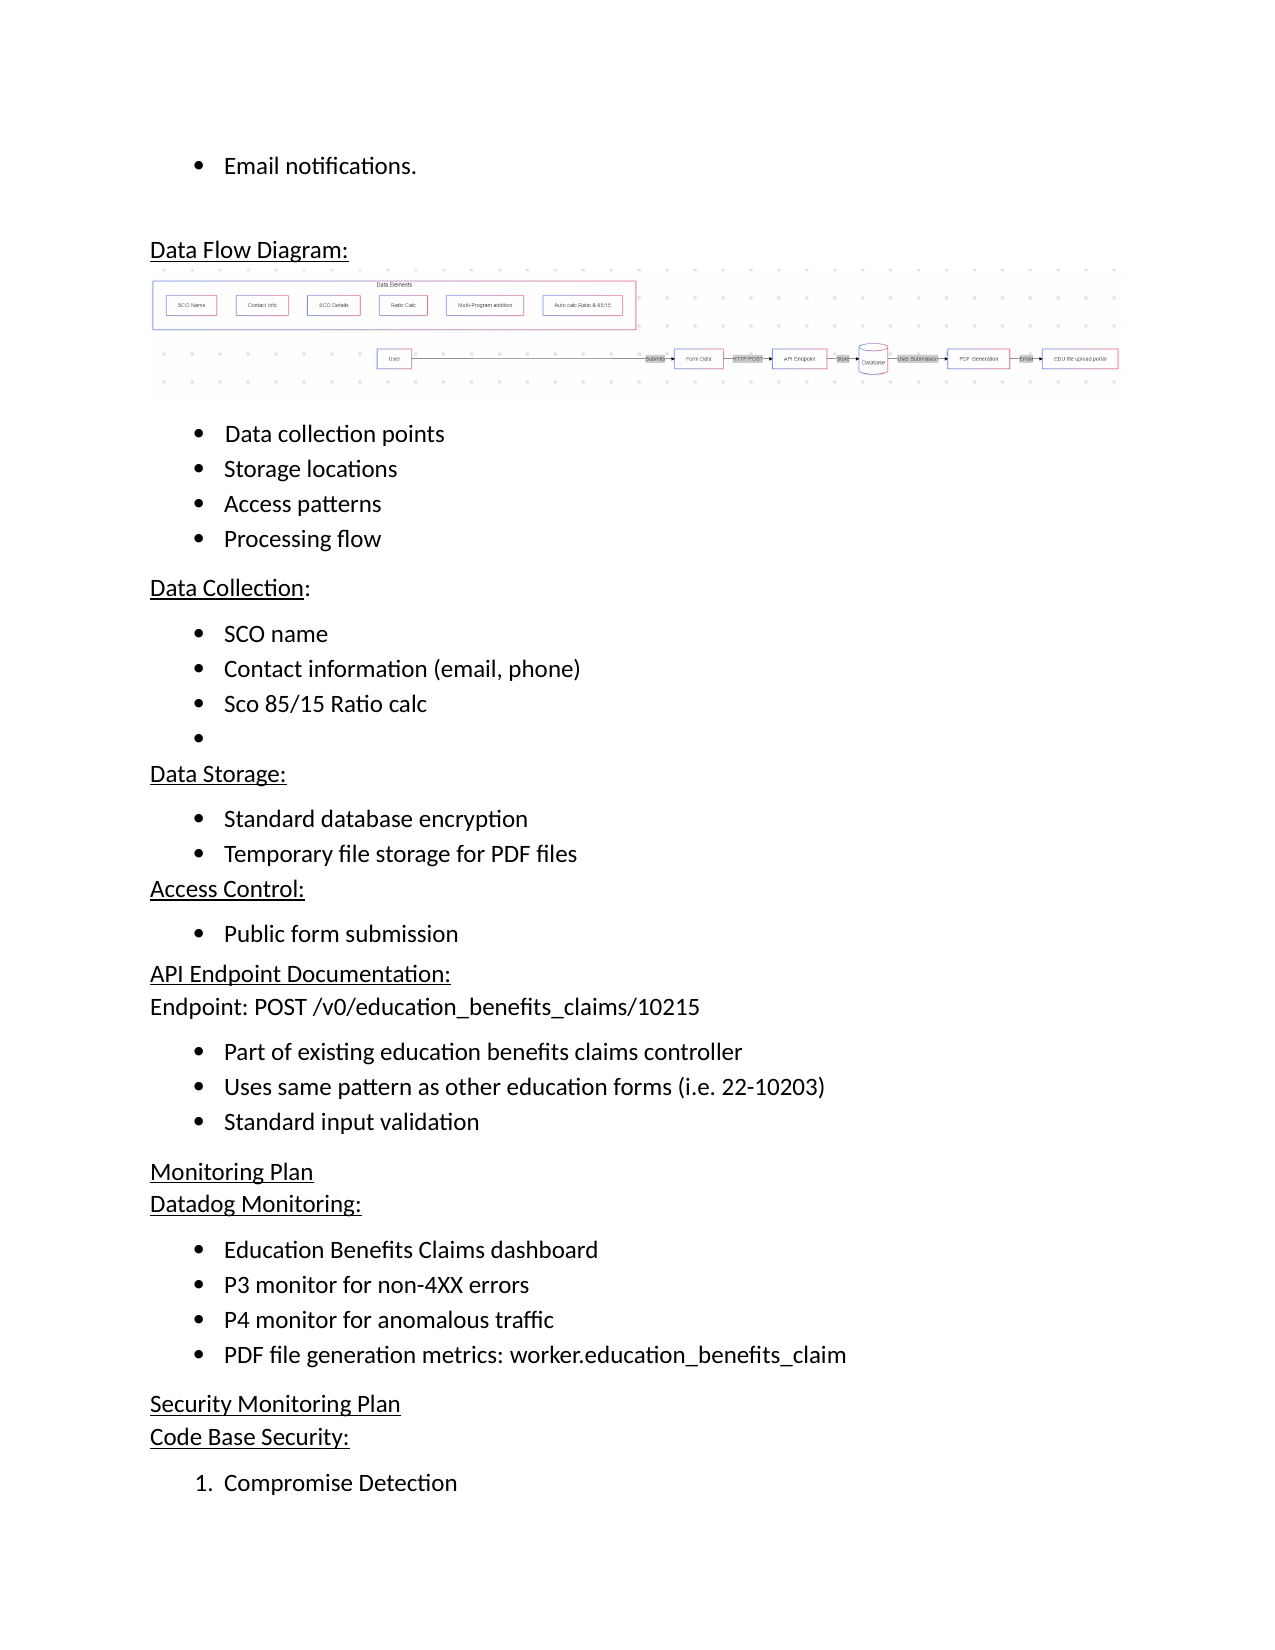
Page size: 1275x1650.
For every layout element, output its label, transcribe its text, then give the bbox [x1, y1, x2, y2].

list Sco 85/15 Ratio calc [194, 688, 1125, 718]
list P3 monitor for non-4XX errors [194, 1269, 1125, 1299]
text Endpoint: POST /v0/education_benefits_claims/10215 [150, 991, 1125, 1021]
list Standard input validation [194, 1106, 1125, 1137]
text Datadog Monitoring: [150, 1188, 1125, 1219]
text Data Collection: [150, 572, 1125, 603]
text Access Control: [150, 873, 1125, 904]
list Access patterns [194, 488, 1125, 518]
list Standard database encryption [194, 803, 1125, 834]
list Education Benefits Claims dashboard [194, 1234, 1125, 1264]
text Code Base Security: [150, 1421, 1125, 1452]
list Compromise Detection [194, 1467, 1125, 1497]
subtitle API Endpoint Documentation: [150, 958, 1125, 988]
subtitle Security Monitoring Plan [150, 1388, 1125, 1419]
list Email notifications. [194, 150, 1125, 181]
list Temporary file storage for PDF files [194, 838, 1125, 869]
text Data Flow Diagram: [150, 234, 1125, 265]
list Processing flow [194, 523, 1125, 553]
picture [150, 269, 1125, 399]
list Part of existing education benefits claims controller [194, 1036, 1125, 1067]
list PDF file generation metrics: worker.education_benefits_claim [194, 1339, 1125, 1369]
list P4 monitor for anomalous traffic [194, 1304, 1125, 1334]
text Data Storage: [150, 758, 1125, 788]
list Contact information (email, phone) [194, 653, 1125, 683]
list SCO name [194, 618, 1125, 648]
subtitle Monitoring Plan [150, 1156, 1125, 1186]
list Storage locations [194, 453, 1125, 483]
list Public form submission [194, 918, 1125, 949]
list Uses same pattern as other education forms (i.e. 22-10203) [194, 1071, 1125, 1102]
list Data collection points [194, 418, 1125, 448]
